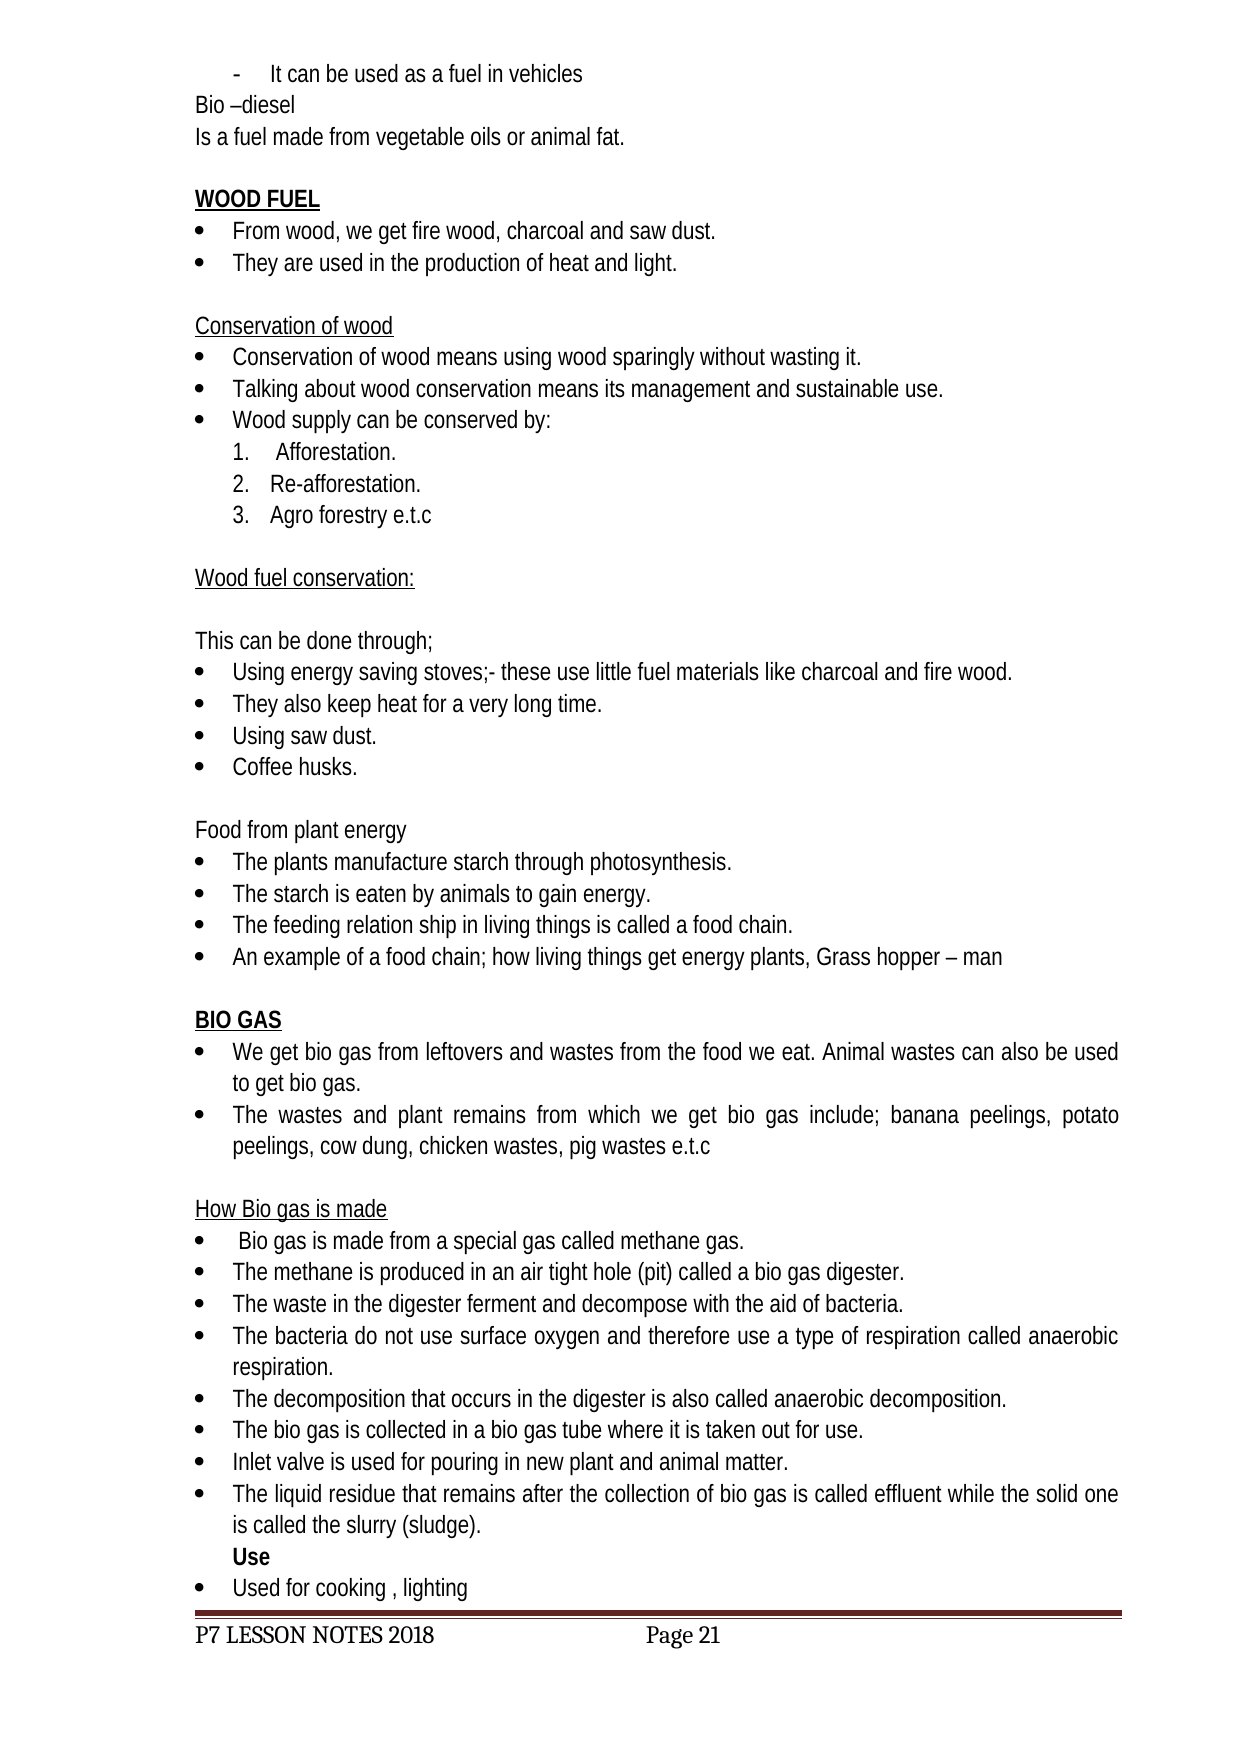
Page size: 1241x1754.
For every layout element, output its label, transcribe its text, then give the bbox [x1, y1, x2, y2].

list The waste in the digester ferment and decompose with the aid of bacteria. [195, 1289, 1122, 1318]
list Talking about wood conservation means its management and sustainable use. [195, 374, 1122, 403]
list An example of a food chain; how living things get energy plants, Grass hopper – man [195, 942, 1122, 971]
list The bio gas is collected in a bio gas tube where it is taken out for use. [195, 1416, 1122, 1444]
list The methane is produced in an air tight hole (pit) called a bio gas digester. [195, 1257, 1122, 1286]
text Is a fuel made from vegetable oils or animal fat. [195, 122, 1122, 150]
list Using saw dust. [195, 721, 1122, 749]
text Bio –diesel [195, 90, 1122, 119]
list Re-afforestation. [232, 469, 1122, 497]
list Use [232, 1542, 1122, 1571]
list Bio gas is made from a special gas called methane gas. [195, 1226, 1122, 1254]
list Afforestation. [232, 437, 1122, 466]
list From wood, we get fire wood, charcoal and saw dust. [195, 216, 1122, 245]
text Food from plant energy [195, 816, 1122, 844]
list Conservation of wood means using wood sparingly without wasting it. [195, 342, 1122, 371]
list They are used in the production of heat and light. [195, 248, 1122, 276]
list Using energy saving stoves;- these use little fuel materials like charcoal and fire wood. [195, 657, 1122, 686]
text Conservation of wood [195, 311, 1122, 339]
list Agro forestry e.t.c [232, 500, 1122, 529]
list Wood supply can be conserved by: [195, 406, 1122, 434]
list It can be used as a fuel in vehicles [232, 58, 1122, 87]
list The starch is eaten by animals to gain energy. [195, 879, 1122, 907]
list The bacteria do not use surface oxygen and therefore use a type of respiration called anaerobic respiration. [195, 1321, 1122, 1381]
list The decomposition that occurs in the digester is also called anaerobic decomposition. [195, 1384, 1122, 1413]
text This can be done through; [195, 626, 1122, 654]
text BIO GAS [195, 1005, 1122, 1034]
list Coffee husks. [195, 752, 1122, 781]
list They also keep heat for a very long time. [195, 689, 1122, 718]
list The feeding relation ship in living things is called a food chain. [195, 910, 1122, 939]
list The liquid residue that remains after the collection of bio gas is called effluent while the solid one is called the slurry (sludge). [195, 1479, 1122, 1539]
text WOOD FUEL [195, 184, 1122, 213]
list We get bio gas from leftovers and wastes from the food we eat. Animal wastes can also be used to get bio gas. [195, 1037, 1122, 1097]
list Used for cooking , lighting [195, 1573, 1122, 1602]
text Wood fuel conservation: [195, 563, 1122, 592]
list The plants manufacture starch through photosynthesis. [195, 847, 1122, 876]
text How Bio gas is made [195, 1194, 1122, 1223]
list Inlet valve is used for pouring in new plant and animal matter. [195, 1447, 1122, 1476]
list The wastes and plant remains from which we get bio gas include; banana peelings, potato peelings, cow dung, chicken wastes, pig wastes e.t.c [195, 1100, 1122, 1160]
